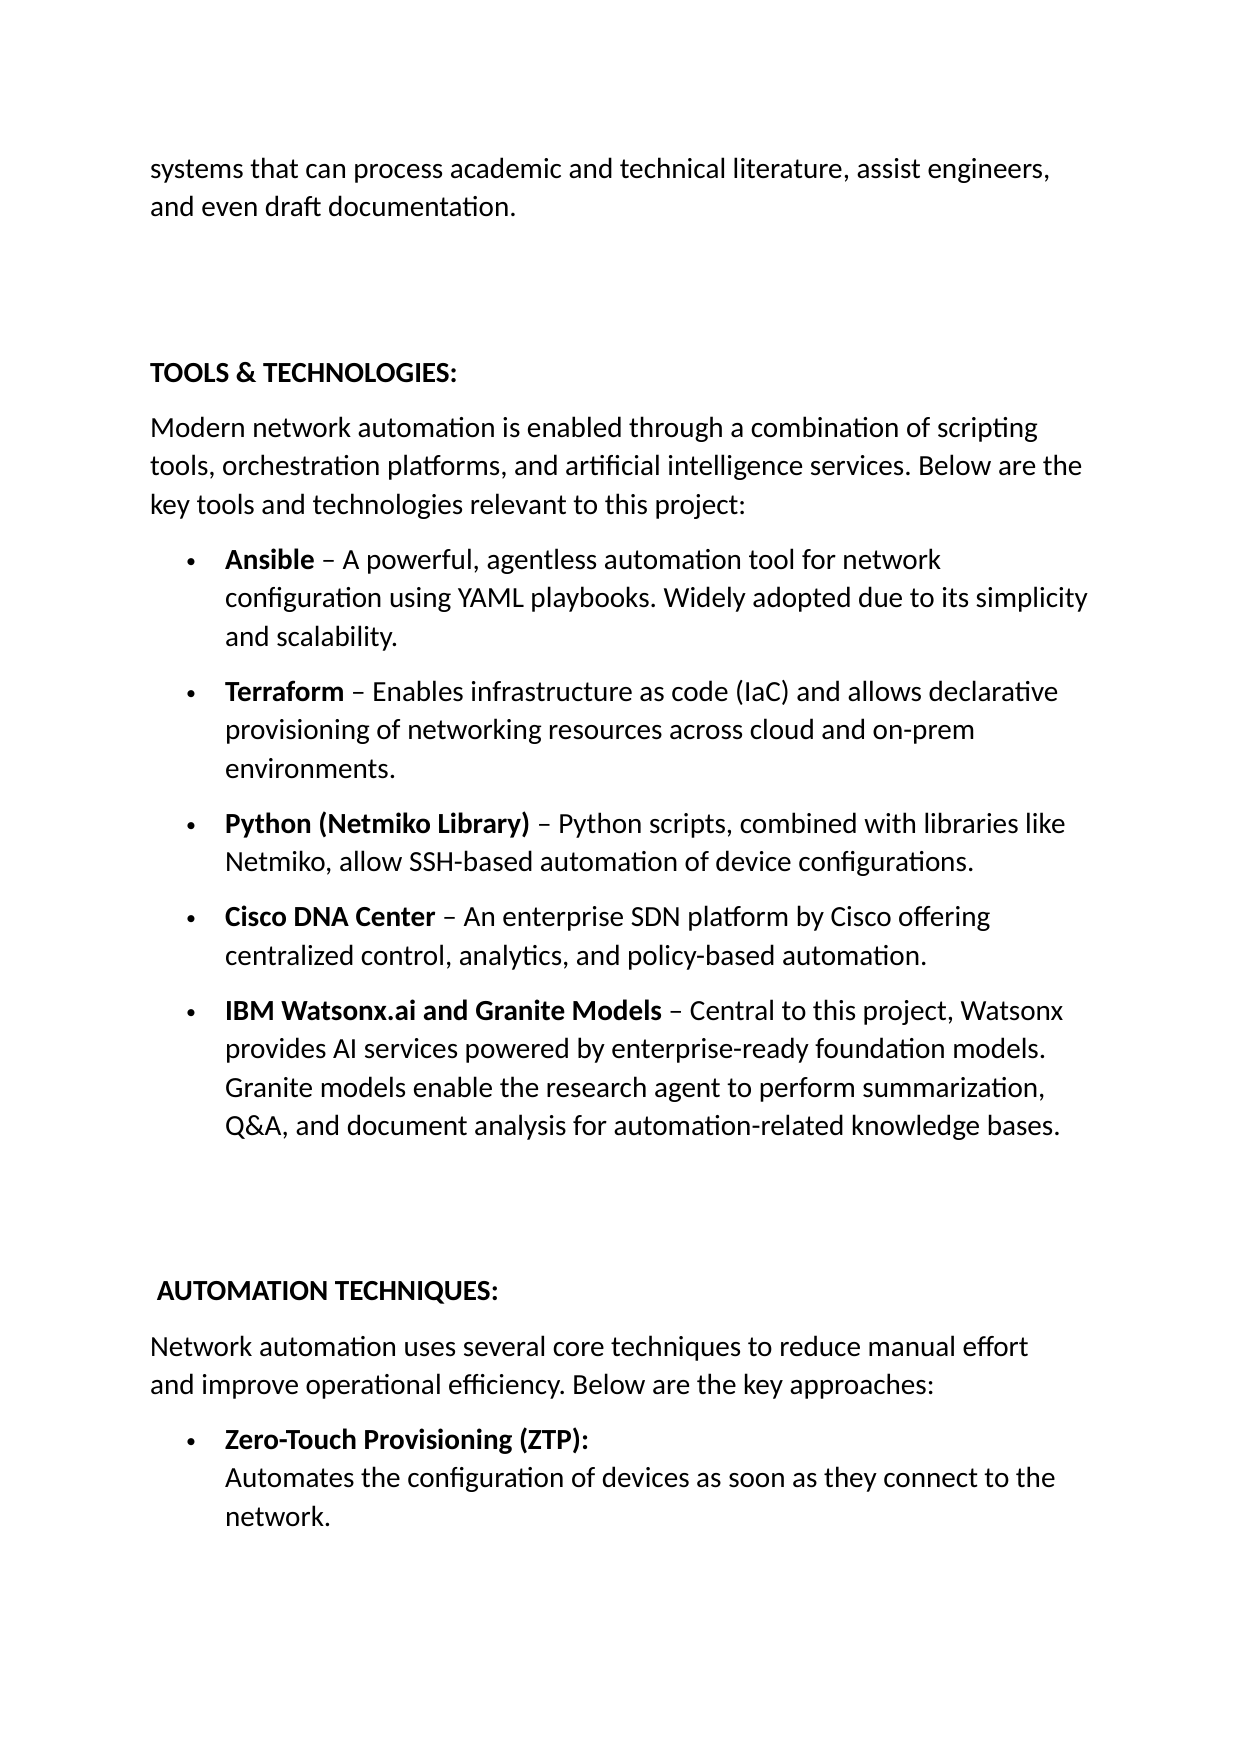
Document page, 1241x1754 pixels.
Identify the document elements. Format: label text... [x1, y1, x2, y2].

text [150, 150, 1090, 224]
text Modern network automation is enabled through a combination of scripting tools, orchestration platforms, and artificial intelligence services. Below are the key tools and technologies relevant to this project: [150, 409, 1090, 521]
text Network automation uses several core techniques to reduce manual effort and improve operational efficiency. Below are the key approaches: [150, 1328, 1090, 1402]
text AUTOMATION TECHNIQUES: [150, 1272, 1090, 1308]
list Cisco DNA Center – An enterprise SDN platform by Cisco offering centralized control, analytics, and policy-based automation. [187, 898, 1090, 972]
list Ansible – A powerful, agentless automation tool for network configuration using YAML playbooks. Widely adopted due to its simplicity and scalability. [187, 541, 1090, 653]
list Python (Netmiko Library) – Python scripts, combined with libraries like Netmiko, allow SSH-based automation of device configurations. [187, 805, 1090, 879]
list Terraform – Enables infrastructure as code (IaC) and allows declarative provisioning of networking resources across cloud and on-prem environments. [187, 673, 1090, 785]
text TOOLS & TECHNOLOGIES: [150, 354, 1090, 389]
list IBM Watsonx.ai and Granite Models – Central to this project, Watsonx provides AI services powered by enterprise-ready foundation models. Granite models enable the research agent to perform summarization, Q&A, and document analysis for automation-related knowledge bases. [187, 992, 1090, 1143]
list Zero-Touch Provisioning (ZTP): Automates the configuration of devices as soon as they connect to the network. [187, 1421, 1090, 1534]
